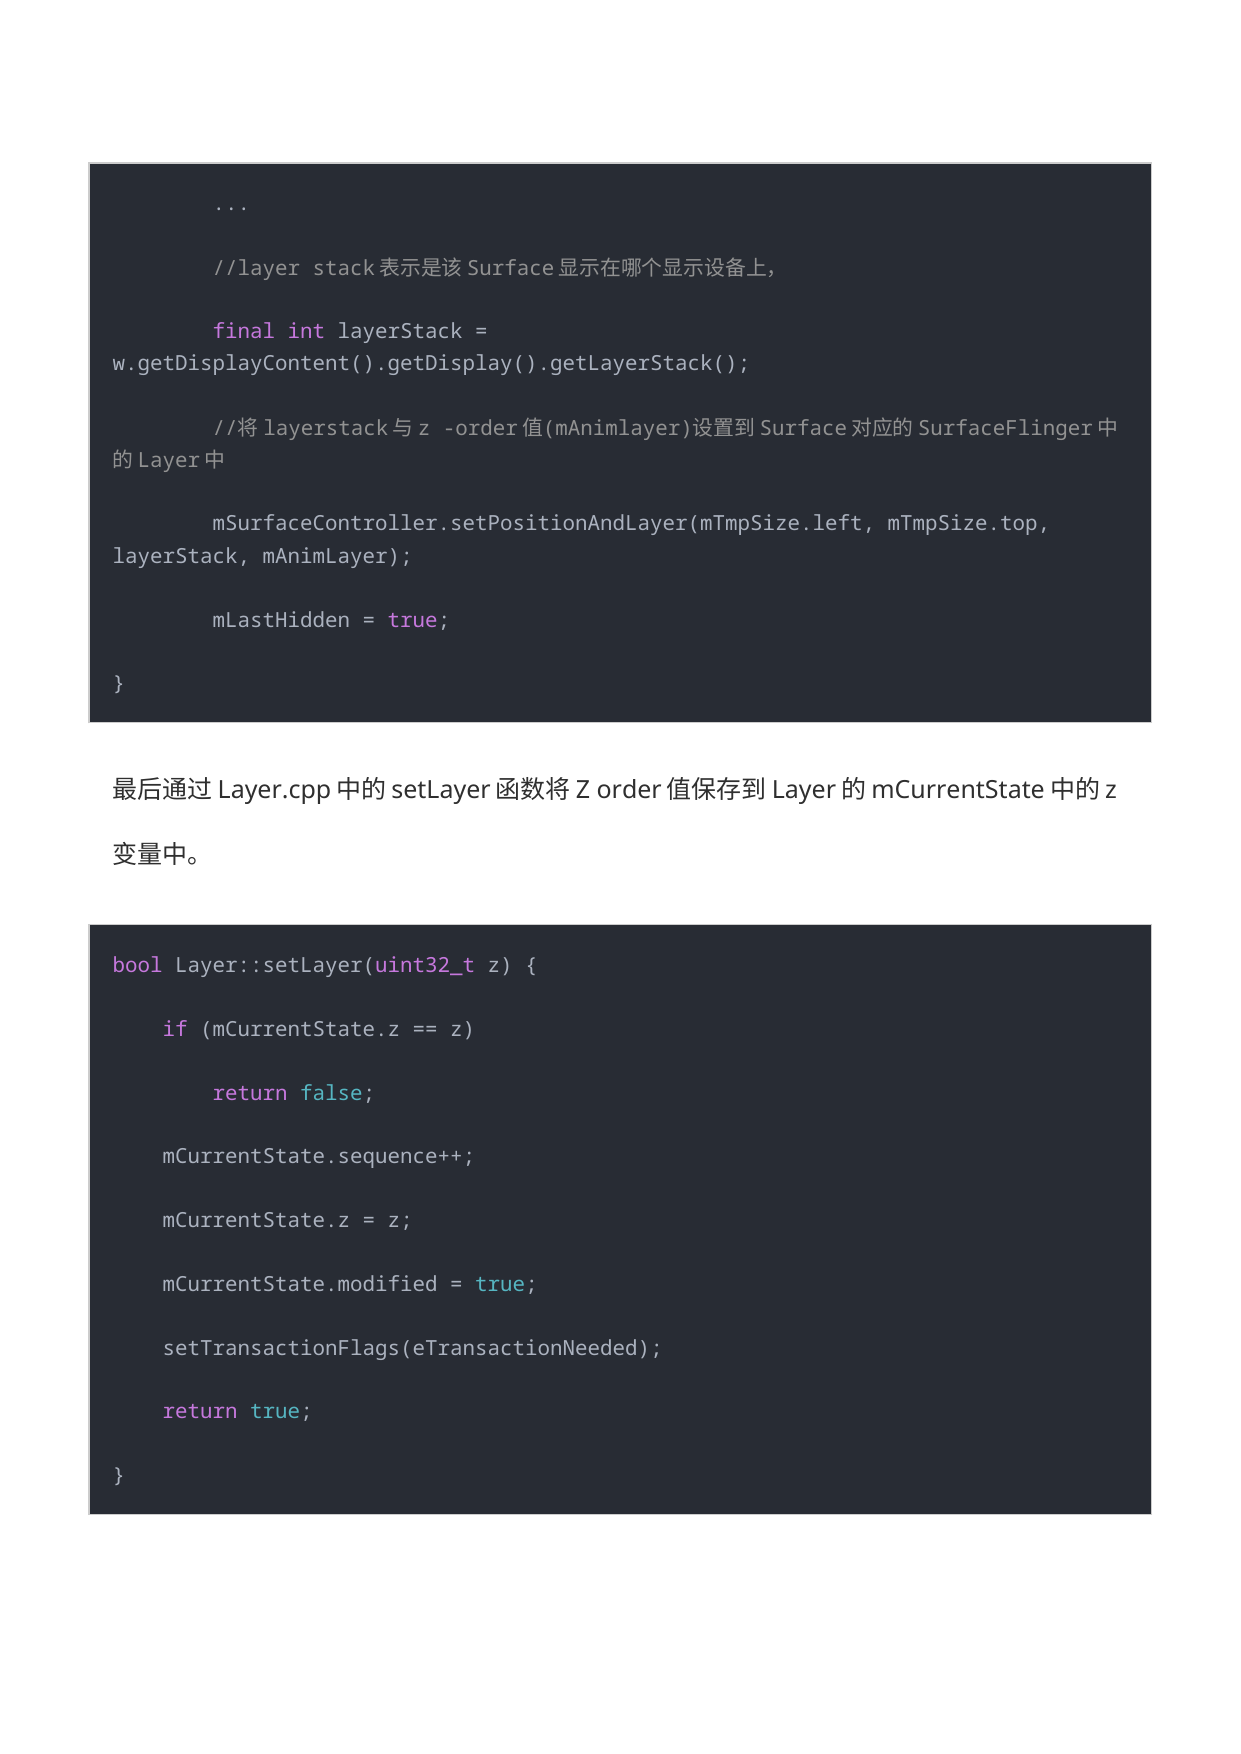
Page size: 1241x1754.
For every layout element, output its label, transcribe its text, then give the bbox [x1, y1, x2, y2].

text //layer stack表示是该Surface显示在哪个显示设备上， [90, 226, 1151, 283]
text mCurrentState.z = z; [90, 1179, 1151, 1236]
text } [90, 1434, 1151, 1514]
text mLastHidden = true; [90, 578, 1151, 635]
text } [90, 642, 1151, 722]
text setTransactionFlags(eTransactionNeeded); [90, 1306, 1151, 1363]
text return false; [90, 1051, 1151, 1108]
text if (mCurrentState.z == z) [90, 987, 1151, 1044]
text mSurfaceController.setPositionAndLayer(mTmpSize.left, mTmpSize.top, layerStack, mAnimLayer); [90, 482, 1151, 571]
text return true; [90, 1370, 1151, 1427]
text bool Layer::setLayer(uint32_t z) { [90, 925, 1151, 981]
text final int layerStack = w.getDisplayContent().getDisplay().getLayerStack(); [90, 289, 1151, 379]
text //将 layerstack与 z -order值(mAnimlayer)设置到Surface对应的SurfaceFlinger中的Layer中 [90, 386, 1151, 475]
text 最后通过Layer.cpp中的setLayer函数将Z order值保存到Layer的mCurrentState中的z变量中。 [112, 755, 1128, 885]
text ... [90, 164, 1151, 219]
text mCurrentState.modified = true; [90, 1242, 1151, 1299]
text mCurrentState.sequence++; [90, 1115, 1151, 1172]
